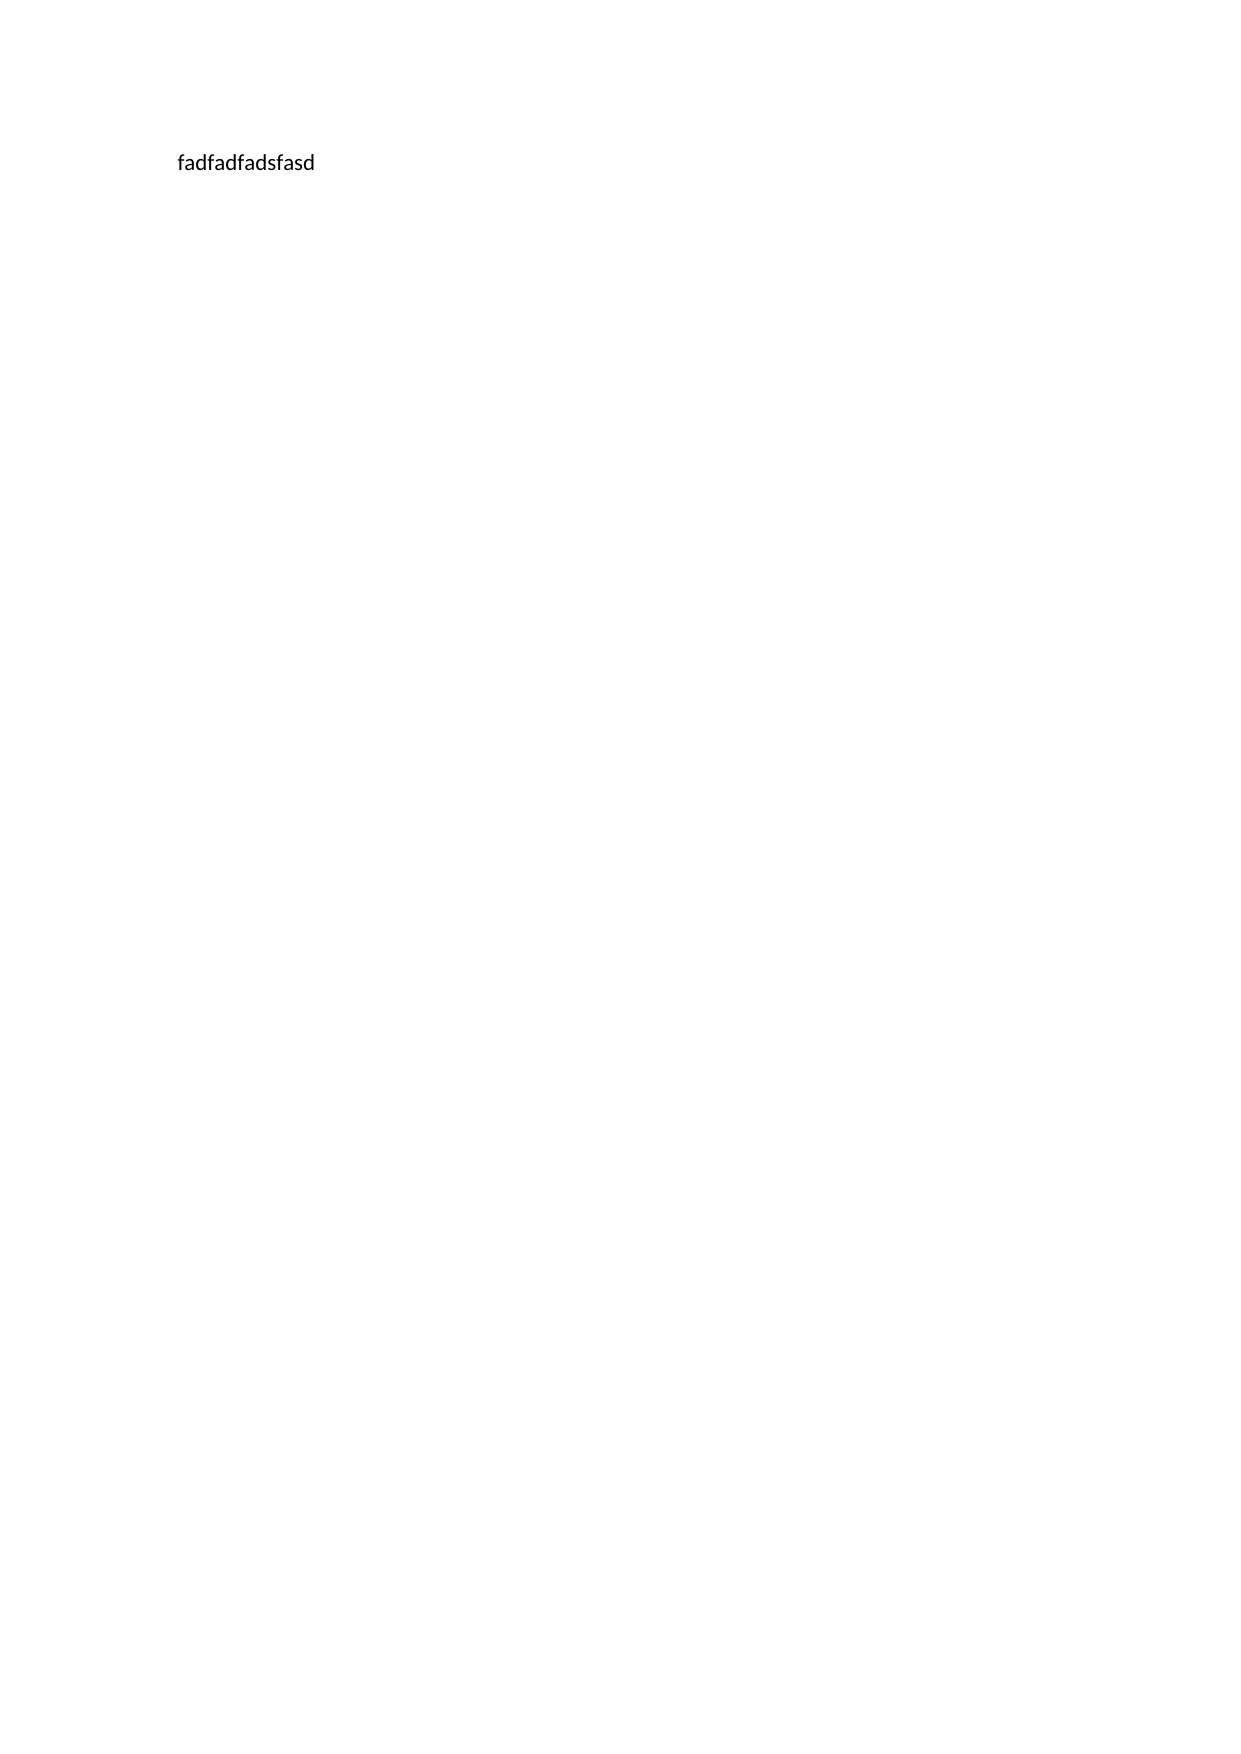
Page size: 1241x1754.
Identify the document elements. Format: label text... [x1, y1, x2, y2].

text fadfadfadsfasd [177, 148, 1063, 176]
